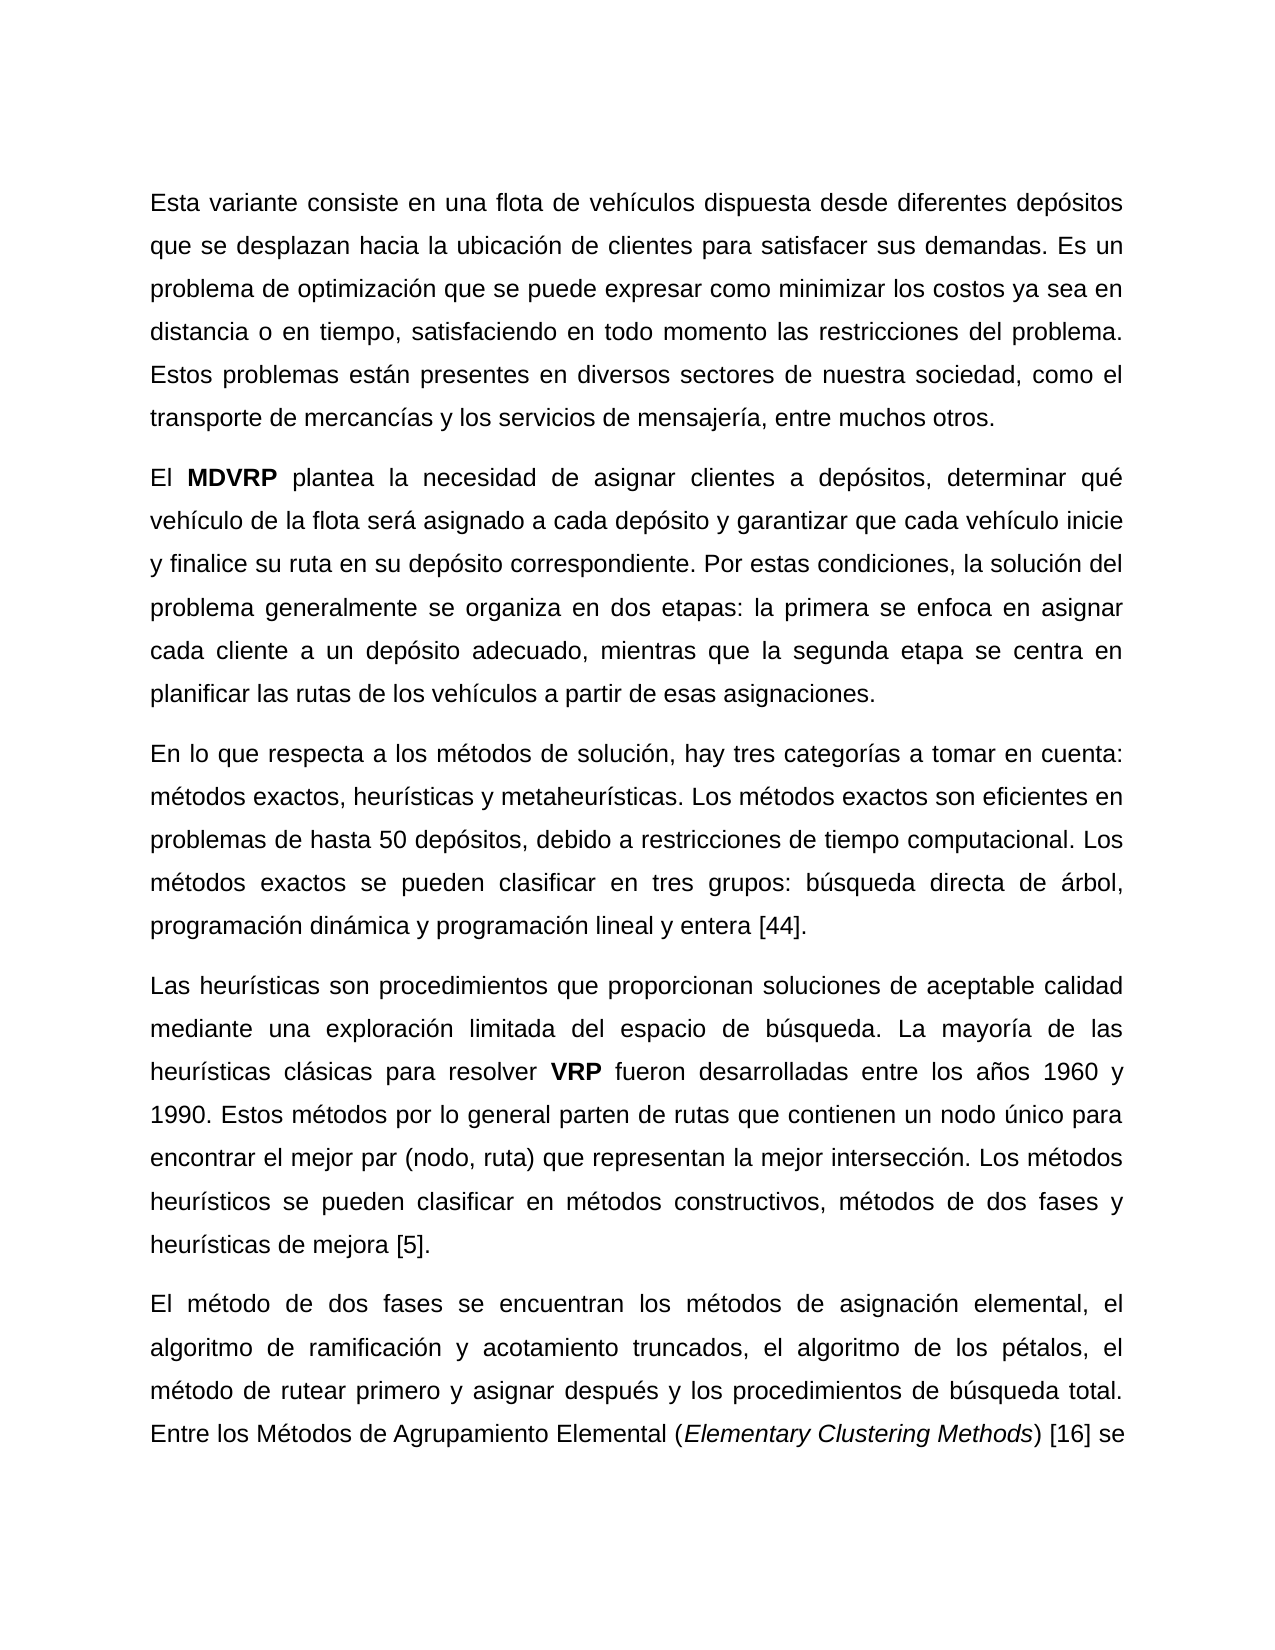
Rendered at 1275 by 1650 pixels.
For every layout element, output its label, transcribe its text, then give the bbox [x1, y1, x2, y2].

text El MDVRP plantea la necesidad de asignar clientes a depósitos, determinar qué vehículo de la flota será asignado a cada depósito y garantizar que cada vehículo inicie y finalice su ruta en su depósito correspondiente. Por estas condiciones, la solución del problema generalmente se organiza en dos etapas: la primera se enfoca en asignar cada cliente a un depósito adecuado, mientras que la segunda etapa se centra en planificar las rutas de los vehículos a partir de esas asignaciones. [150, 463, 1125, 708]
text Las heurísticas son procedimientos que proporcionan soluciones de aceptable calidad mediante una exploración limitada del espacio de búsqueda. La mayoría de las heurísticas clásicas para resolver VRP fueron desarrolladas entre los años 1960 y 1990. Estos métodos por lo general parten de rutas que contienen un nodo único para encontrar el mejor par (nodo, ruta) que representan la mejor intersección. Los métodos heurísticos se pueden clasificar en métodos constructivos, métodos de dos fases y heurísticas de mejora . [150, 971, 1125, 1258]
text Esta variante consiste en una flota de vehículos dispuesta desde diferentes depósitos que se desplazan hacia la ubicación de clientes para satisfacer sus demandas. Es un problema de optimización que se puede expresar como minimizar los costos ya sea en distancia o en tiempo, satisfaciendo en todo momento las restricciones del problema. Estos problemas están presentes en diversos sectores de nuestra sociedad, como el transporte de mercancías y los servicios de mensajería, entre muchos otros. [150, 188, 1125, 432]
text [150, 1289, 1125, 1448]
text En lo que respecta a los métodos de solución, hay tres categorías a tomar en cuenta: métodos exactos, heurísticas y metaheurísticas. Los métodos exactos son eficientes en problemas de hasta 50 depósitos, debido a restricciones de tiempo computacional. Los métodos exactos se pueden clasificar en tres grupos: búsqueda directa de árbol, programación dinámica y programación lineal y entera . [150, 739, 1125, 940]
